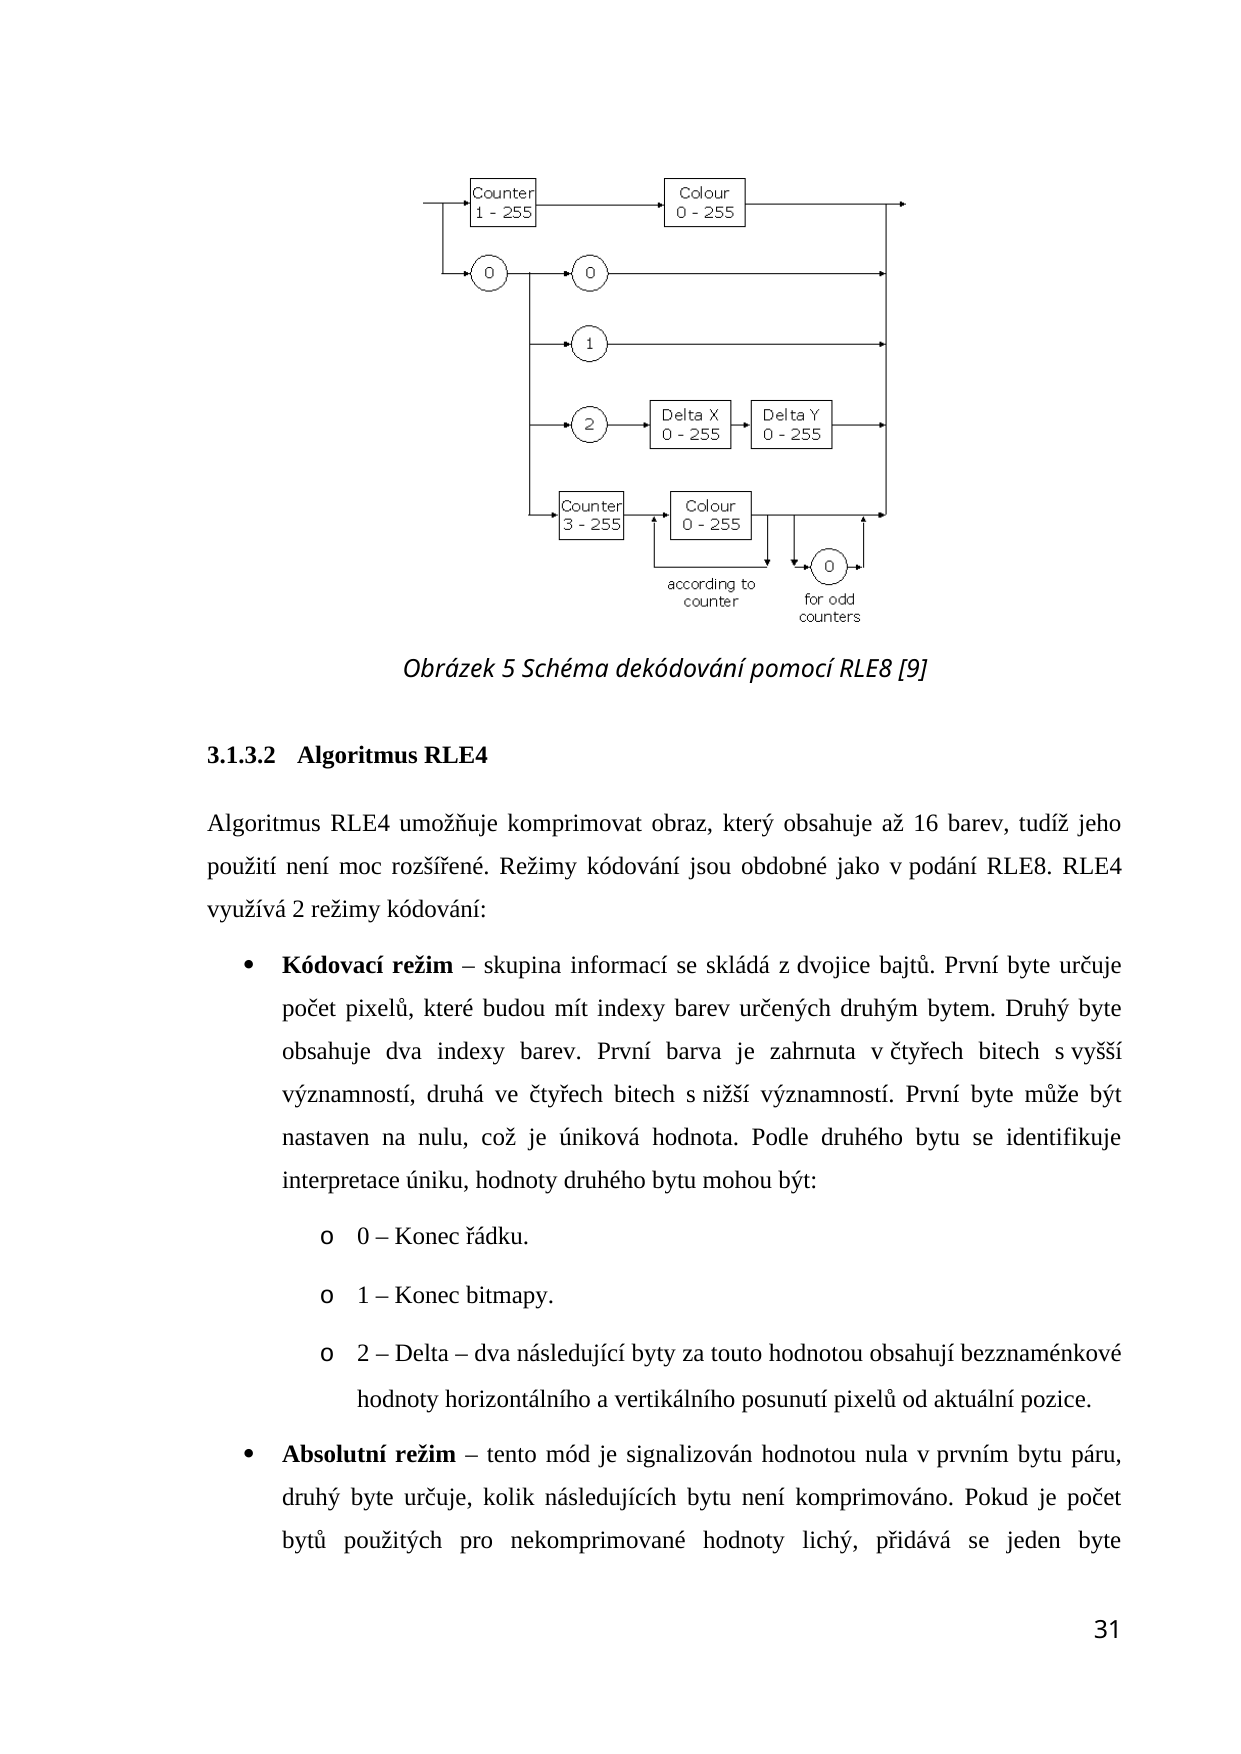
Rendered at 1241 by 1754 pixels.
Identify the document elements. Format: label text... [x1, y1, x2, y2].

list Algoritmus RLE4 [207, 740, 1122, 768]
list 2 – Delta – dva následující byty za touto hodnotou obsahují bezznaménkové hodnoty horizontálního a vertikálního posunutí pixelů od aktuální pozice. [319, 1338, 1122, 1412]
text Obrázek Schéma dekódování pomocí RLE8 [207, 651, 1122, 685]
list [244, 1439, 1122, 1554]
list 1 – Konec bitmapy. [319, 1280, 1122, 1311]
text Algoritmus RLE4 umožňuje komprimovat obraz, který obsahuje až 16 barev, tudíž jeho použití není moc rozšířené. Režimy kódování jsou obdobné jako v podání RLE8. RLE4 využívá 2 režimy kódování: [207, 808, 1122, 923]
list 0 – Konec řádku. [319, 1221, 1122, 1252]
list Kódovací režim – skupina informací se skládá z dvojice bajtů. První byte určuje počet pixelů, které budou mít indexy barev určených druhým bytem. Druhý byte obsahuje dva indexy barev. První barva je zahrnuta v čtyřech bitech s vyšší významností, druhá ve čtyřech bitech s nižší významností. První byte může být nastaven na nulu, což je úniková hodnota. Podle druhého bytu se identifikuje interpretace úniku, hodnoty druhého bytu mohou být: [244, 950, 1122, 1194]
picture [423, 177, 906, 624]
